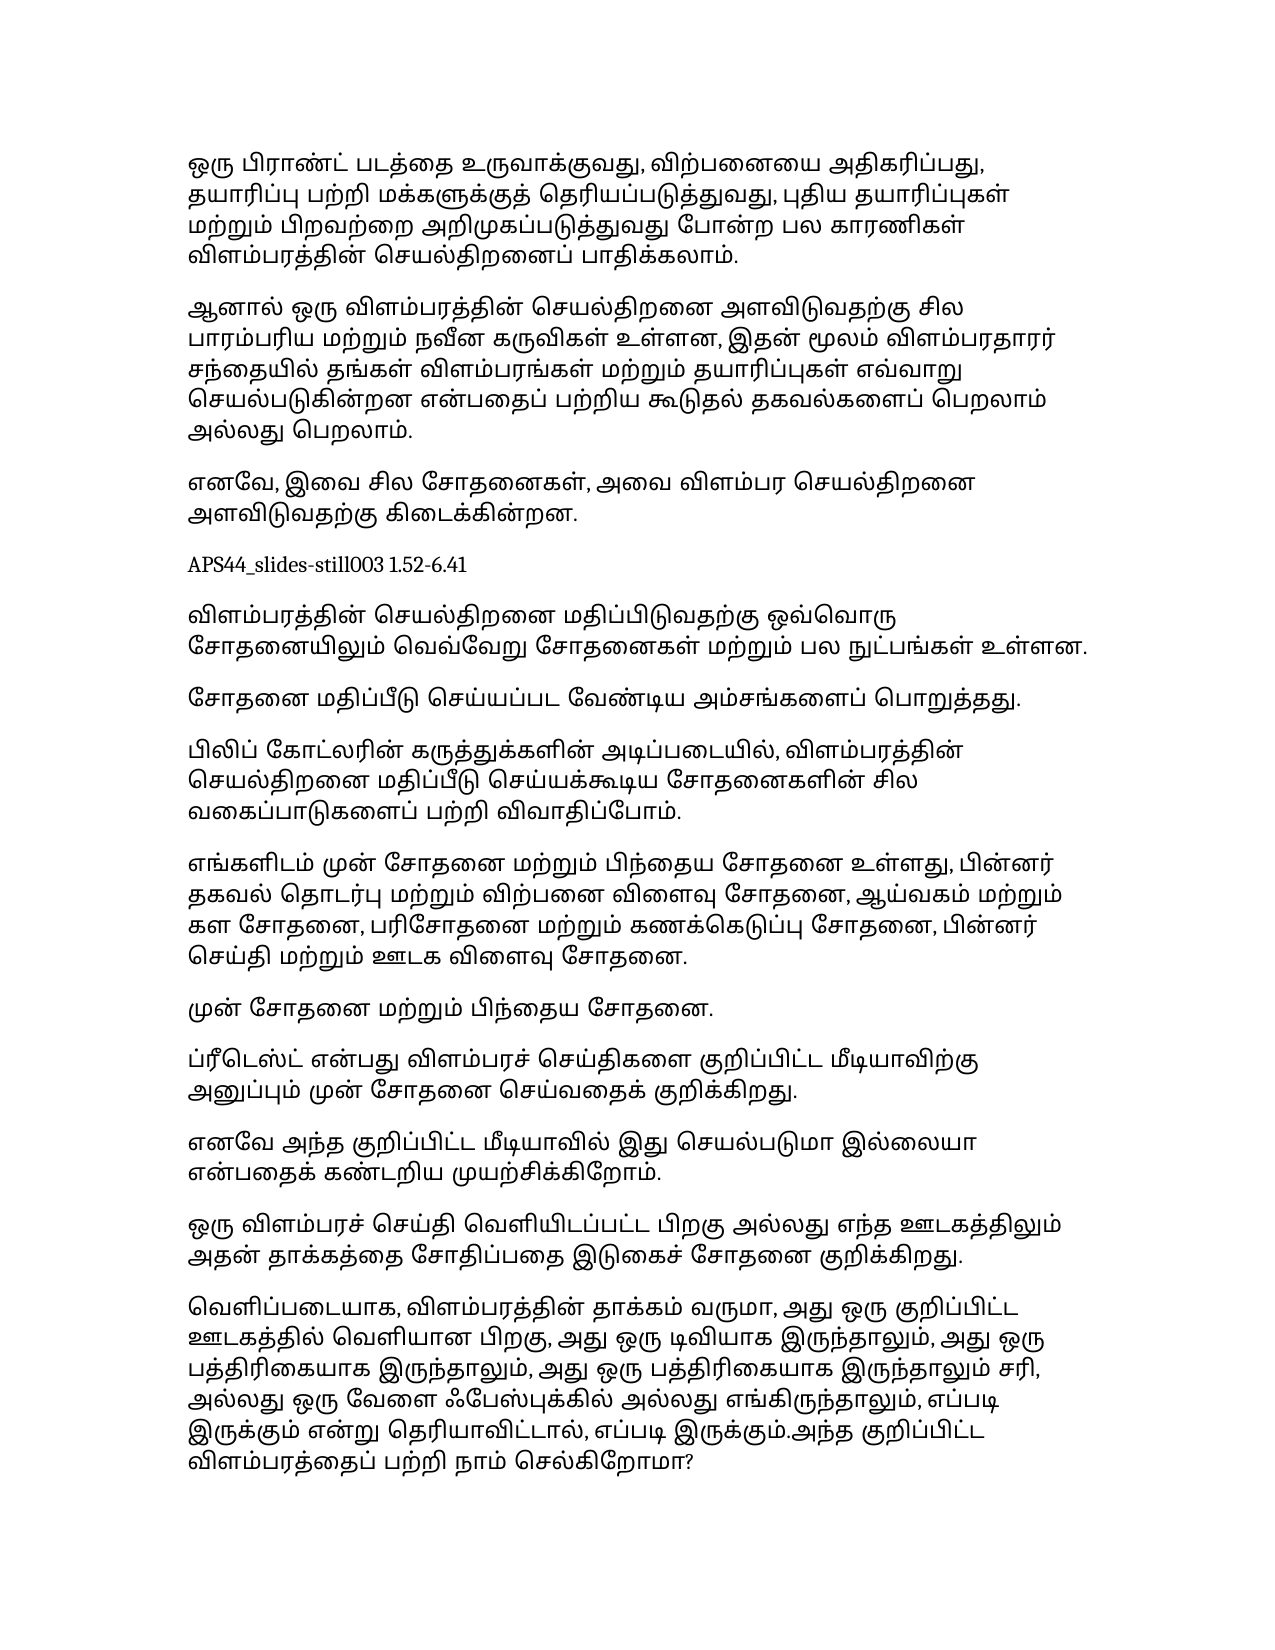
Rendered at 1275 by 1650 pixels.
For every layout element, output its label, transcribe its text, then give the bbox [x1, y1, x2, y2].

text எங்களிடம் முன் சோதனை மற்றும் பிந்தைய சோதனை உள்ளது, பின்னர் தகவல் தொடர்பு மற்றும் விற்பனை விளைவு சோதனை, ஆய்வகம் மற்றும் கள சோதனை, பரிசோதனை மற்றும் கணக்கெடுப்பு சோதனை, பின்னர் செய்தி மற்றும் ஊடக விளைவு சோதனை. [187, 850, 1087, 970]
text ஆனால் ஒரு விளம்பரத்தின் செயல்திறனை அளவிடுவதற்கு சில பாரம்பரிய மற்றும் நவீன கருவிகள் உள்ளன, இதன் மூலம் விளம்பரதாரர் சந்தையில் தங்கள் விளம்பரங்கள் மற்றும் தயாரிப்புகள் எவ்வாறு செயல்படுகின்றன என்பதைப் பற்றிய கூடுதல் தகவல்களைப் பெறலாம் அல்லது பெறலாம். [187, 294, 1087, 444]
text முன் சோதனை மற்றும் பிந்தைய சோதனை. [187, 995, 1087, 1022]
text ஒரு விளம்பரச் செய்தி வெளியிடப்பட்ட பிறகு அல்லது எந்த ஊடகத்திலும் அதன் தாக்கத்தை சோதிப்பதை இடுகைச் சோதனை குறிக்கிறது. [187, 1211, 1087, 1269]
text பிலிப் கோட்லரின் கருத்துக்களின் அடிப்படையில், விளம்பரத்தின் செயல்திறனை மதிப்பீடு செய்யக்கூடிய சோதனைகளின் சில வகைப்பாடுகளைப் பற்றி விவாதிப்போம். [187, 737, 1087, 825]
text எனவே அந்த குறிப்பிட்ட மீடியாவில் இது செயல்படுமா இல்லையா என்பதைக் கண்டறிய முயற்சிக்கிறோம். [187, 1129, 1087, 1186]
text ப்ரீடெஸ்ட் என்பது விளம்பரச் செய்திகளை குறிப்பிட்ட மீடியாவிற்கு அனுப்பும் முன் சோதனை செய்வதைக் குறிக்கிறது. [187, 1046, 1087, 1104]
text எனவே, இவை சில சோதனைகள், அவை விளம்பர செயல்திறனை அளவிடுவதற்கு கிடைக்கின்றன. [187, 469, 1087, 527]
text வெளிப்படையாக, விளம்பரத்தின் தாக்கம் வருமா, அது ஒரு குறிப்பிட்ட ஊடகத்தில் வெளியான பிறகு, அது ஒரு டிவியாக இருந்தாலும், அது ஒரு பத்திரிகையாக இருந்தாலும், அது ஒரு பத்திரிகையாக இருந்தாலும் சரி, அல்லது ஒரு வேளை ஃபேஸ்புக்கில் அல்லது எங்கிருந்தாலும், எப்படி இருக்கும் என்று தெரியாவிட்டால், எப்படி இருக்கும்.அந்த குறிப்பிட்ட விளம்பரத்தைப் பற்றி நாம் செல்கிறோமா? [187, 1294, 1087, 1475]
text விளம்பரத்தின் செயல்திறனை மதிப்பிடுவதற்கு ஒவ்வொரு சோதனையிலும் வெவ்வேறு சோதனைகள் மற்றும் பல நுட்பங்கள் உள்ளன. [187, 603, 1087, 660]
text APS44_slides-still003 1.52-6.41 [187, 552, 1087, 578]
text ஒரு பிராண்ட் படத்தை உருவாக்குவது, விற்பனையை அதிகரிப்பது, தயாரிப்பு பற்றி மக்களுக்குத் தெரியப்படுத்துவது, புதிய தயாரிப்புகள் மற்றும் பிறவற்றை அறிமுகப்படுத்துவது போன்ற பல காரணிகள் விளம்பரத்தின் செயல்திறனைப் பாதிக்கலாம். [187, 150, 1087, 269]
text சோதனை மதிப்பீடு செய்யப்பட வேண்டிய அம்சங்களைப் பொறுத்தது. [187, 685, 1087, 712]
